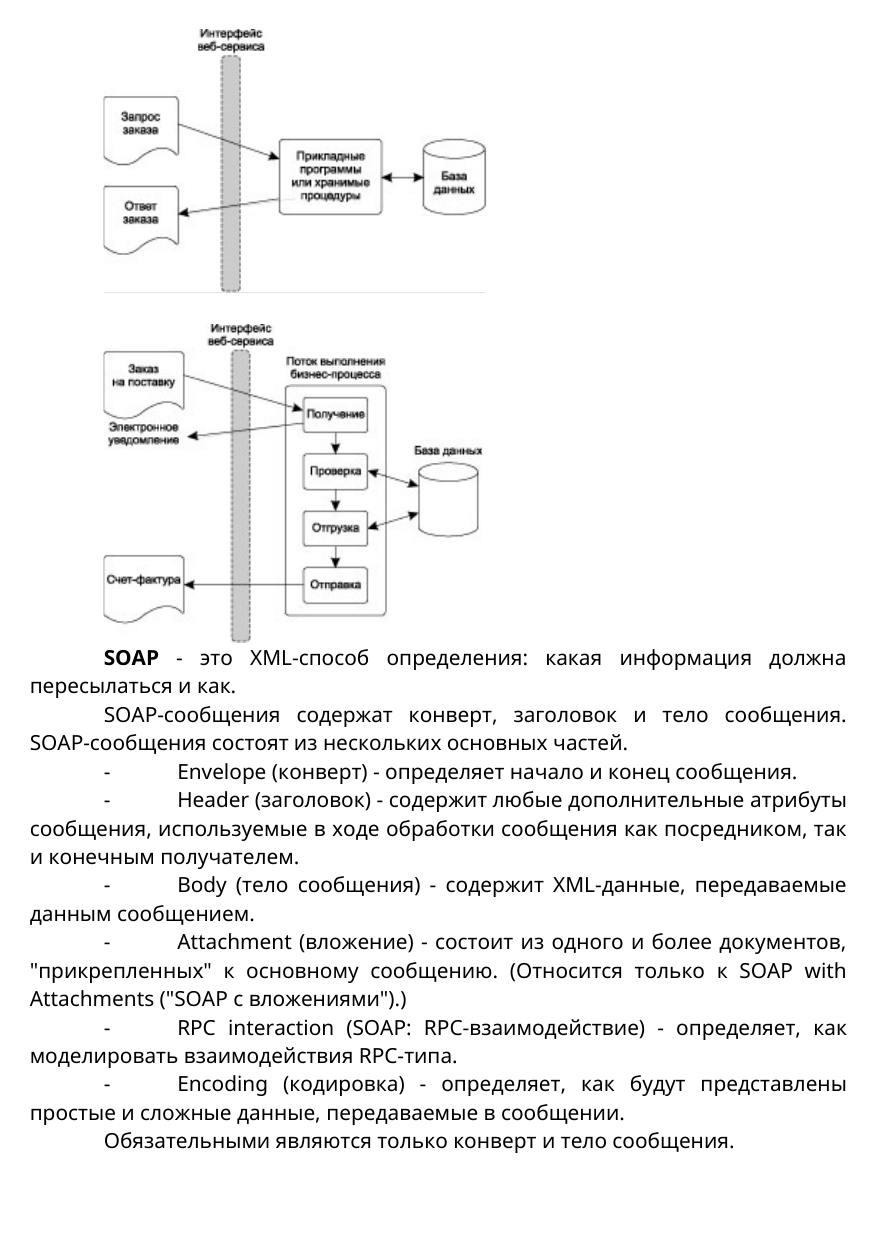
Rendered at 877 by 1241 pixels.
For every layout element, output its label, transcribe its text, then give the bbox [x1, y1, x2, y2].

text - Envelope (конверт) - определяет начало и конец сообщения. [29, 757, 847, 785]
text SOAP-сообщения содержат конверт, заголовок и тело сообщения. SOAP-сообщения состоят из нескольких основных частей. [29, 700, 847, 757]
text - Body (тело сообщения) - содержит XML-данные, передаваемые данным сообщением. [29, 871, 847, 927]
text - Header (заголовок) - содержит любые дополнительные атрибуты сообщения, используемые в ходе обработки сообщения как посредником, так и конечным получателем. [29, 785, 847, 871]
text - Encoding (кодировка) - определяет, как будут представлены простые и сложные данные, передаваемые в сообщении. [29, 1069, 847, 1126]
text Обязательными являются только конверт и тело сообщения. [29, 1126, 847, 1155]
text - RPC interaction (SOAP: RPC-взаимодействие) - определяет, как моделировать взаимодействия RPC-типа. [29, 1013, 847, 1069]
picture [103, 29, 489, 296]
text SOAP - это XML-способ определения: какая информация должна пересылаться и как. [29, 643, 847, 700]
picture [103, 324, 483, 643]
text - Attachment (вложение) - состоит из одного и более документов, "прикрепленных" к основному сообщению. (Относится только к SOAP with Attachments ("SOAP с вложениями").) [29, 927, 847, 1013]
